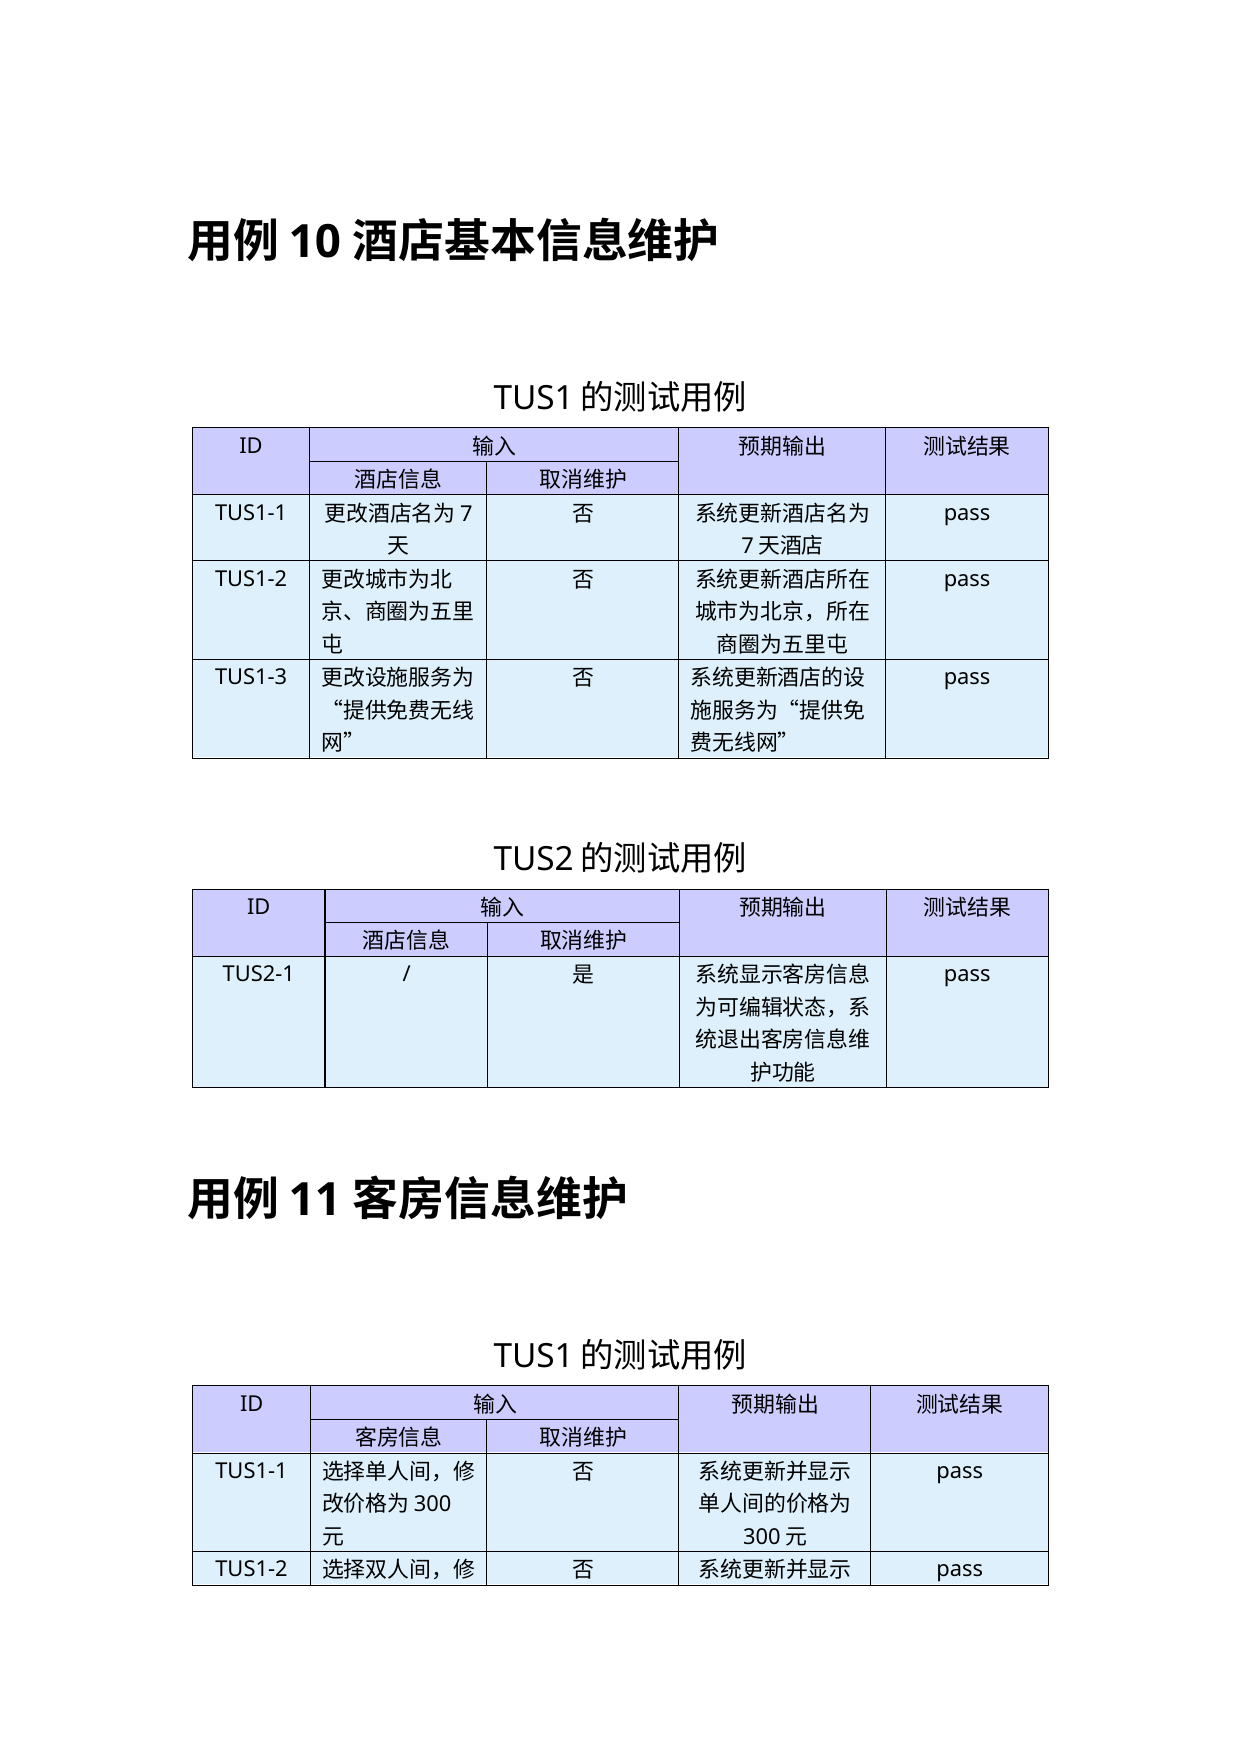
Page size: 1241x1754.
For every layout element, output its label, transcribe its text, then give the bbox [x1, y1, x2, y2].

table_cell 酒店信息 [310, 462, 486, 494]
table_cell TUS1-2 [193, 561, 309, 659]
table_cell 否 [487, 561, 678, 659]
table_cell 更改城市为北京、商圈为五里屯 [310, 561, 486, 659]
table_header 输入 [326, 890, 679, 922]
table_cell 取消维护 [488, 923, 679, 956]
table_cell pass [886, 561, 1048, 659]
table_cell TUS1-1 [193, 1454, 310, 1551]
table_header ID [193, 890, 324, 956]
table_cell TUS1-3 [193, 660, 309, 757]
table_cell pass [887, 957, 1048, 1087]
table_cell 系统更新酒店所在城市为北京，所在商圈为五里屯 [679, 561, 885, 659]
table_cell 取消维护 [487, 462, 678, 494]
table_cell 系统更新酒店的设施服务为“提供免费无线网” [679, 660, 885, 757]
table_header 预期输出 [679, 428, 885, 494]
table_cell 否 [487, 660, 678, 757]
table_cell 是 [488, 957, 679, 1087]
table_cell / [326, 957, 487, 1087]
table_cell 系统显示客房信息为可编辑状态，系统退出客房信息维护功能 [680, 957, 886, 1087]
table_header ID [193, 428, 309, 494]
table_cell 选择单人间，修改价格为300元 [311, 1454, 486, 1551]
table_header 测试结果 [887, 890, 1048, 956]
table_header 预期输出 [680, 890, 886, 956]
table_cell pass [886, 660, 1048, 757]
table_cell 选择双人间，修改房间总数为18间 [311, 1552, 486, 1584]
table_cell 否 [487, 495, 678, 560]
table_cell pass [871, 1552, 1048, 1584]
table_cell 更改酒店名为7天 [310, 495, 486, 560]
table_header ID [193, 1386, 310, 1452]
table_header 输入 [311, 1386, 678, 1419]
table_cell 系统更新并显示双人间的数量为18间 [679, 1552, 870, 1584]
text TUS1的测试用例 [187, 362, 1053, 427]
table_cell pass [886, 495, 1048, 560]
table_cell 取消维护 [487, 1420, 678, 1452]
subtitle 用例10 酒店基本信息维护 [187, 189, 1053, 287]
table_header 输入 [310, 428, 678, 461]
table_header 预期输出 [679, 1386, 870, 1452]
table_cell 否 [487, 1552, 678, 1584]
table_header 测试结果 [886, 428, 1048, 494]
table_cell TUS1-1 [193, 495, 309, 560]
subtitle 用例11 客房信息维护 [187, 1147, 1053, 1245]
table_cell 酒店信息 [326, 923, 487, 956]
table_cell pass [871, 1454, 1048, 1551]
table_cell 更改设施服务为“提供免费无线网” [310, 660, 486, 757]
table_cell 系统更新并显示单人间的价格为300元 [679, 1454, 870, 1551]
table_cell 否 [487, 1454, 678, 1551]
text TUS2的测试用例 [187, 823, 1053, 888]
table_cell TUS2-1 [193, 957, 324, 1087]
text TUS1的测试用例 [187, 1320, 1053, 1385]
table_cell TUS1-2 [193, 1552, 310, 1584]
table_header 测试结果 [871, 1386, 1048, 1452]
table_cell 系统更新酒店名为7天酒店 [679, 495, 885, 560]
table_cell 客房信息 [311, 1420, 486, 1452]
